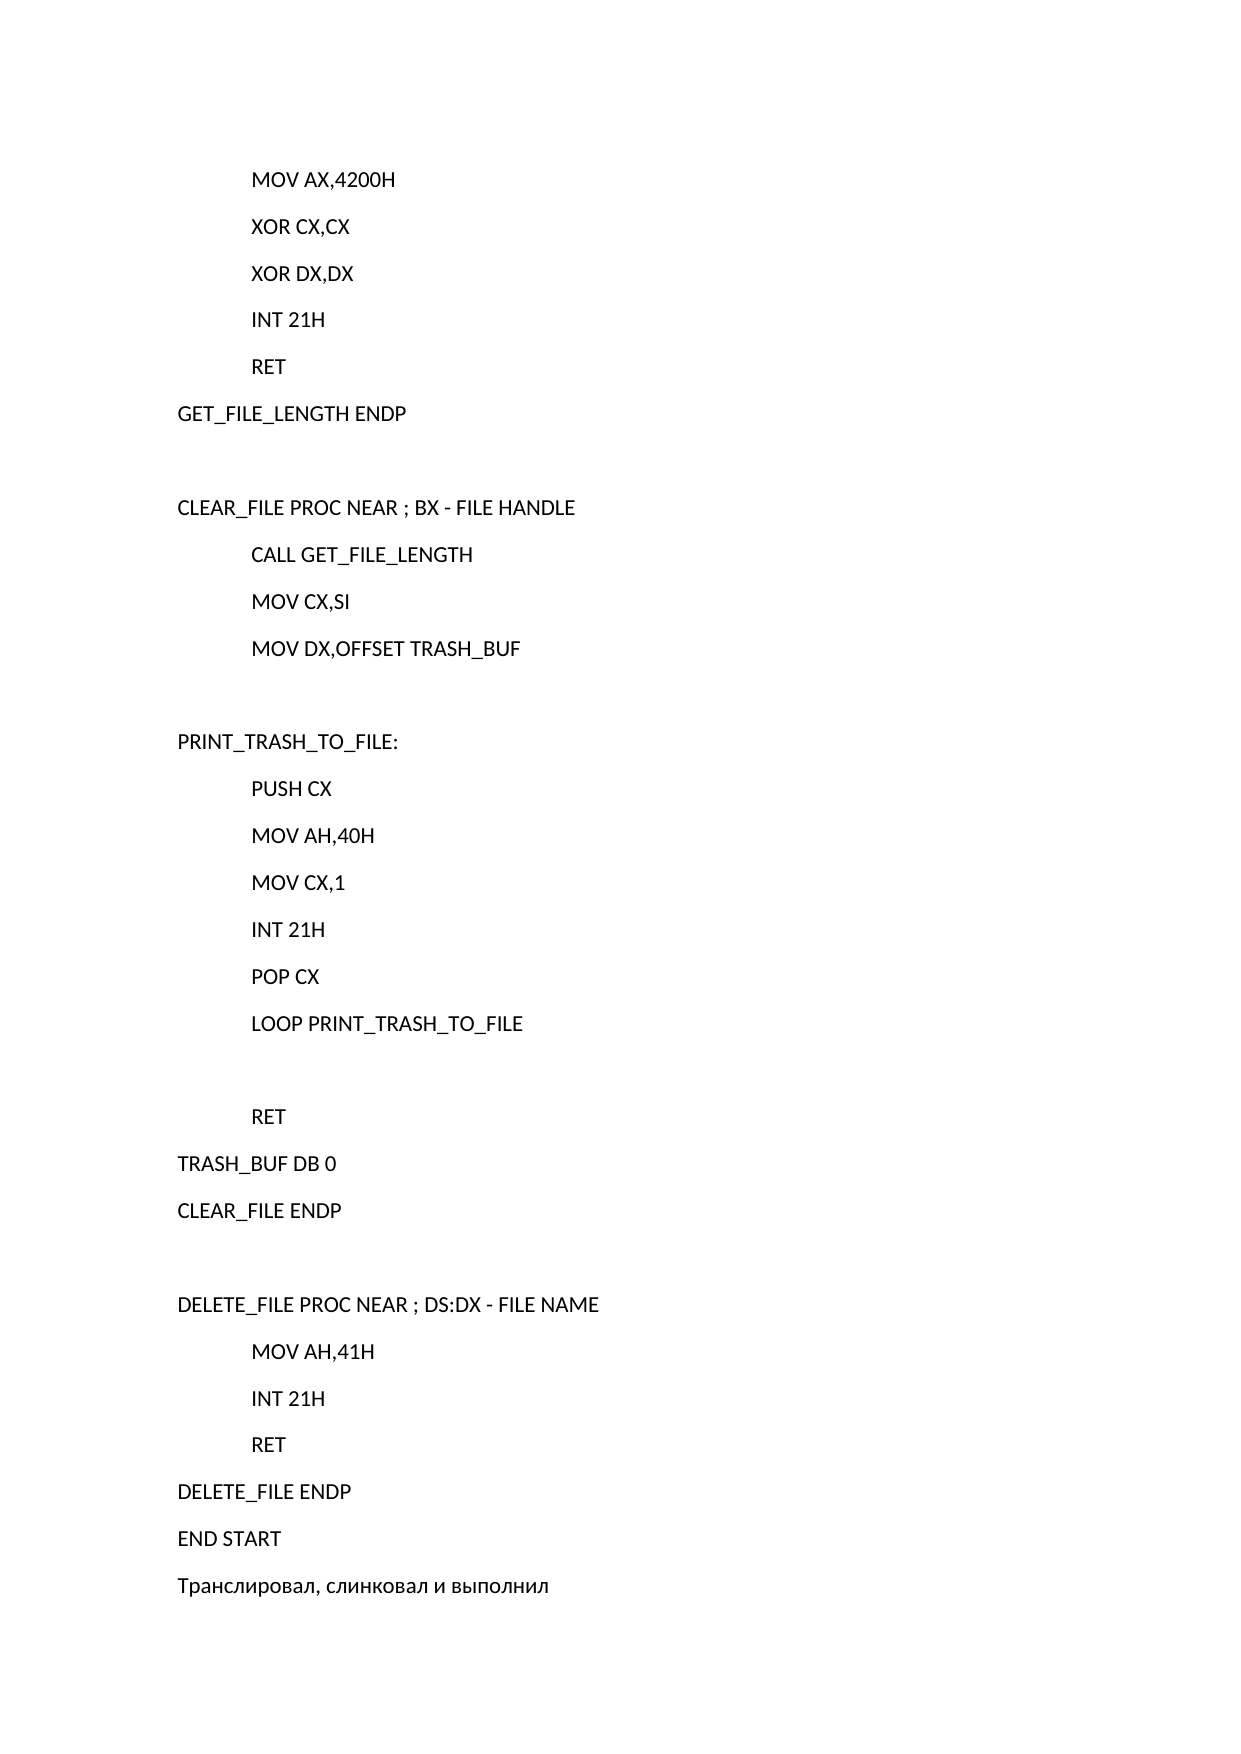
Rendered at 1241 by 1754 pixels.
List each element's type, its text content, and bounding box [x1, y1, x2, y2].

text RET [177, 352, 1152, 381]
text MOV CX,1 [177, 868, 1152, 896]
text Транслировал, слинковал и выполнил [177, 1571, 1152, 1599]
text CALL GET_FILE_LENGTH [177, 540, 1152, 568]
text INT 21H [177, 1384, 1152, 1412]
text LOOP PRINT_TRASH_TO_FILE [177, 1009, 1152, 1037]
text INT 21H [177, 306, 1152, 334]
text RET [177, 1431, 1152, 1459]
text MOV AH,41H [177, 1337, 1152, 1365]
text DELETE_FILE PROC NEAR ; DS:DX - FILE NAME [177, 1290, 1152, 1318]
text POP CX [177, 962, 1152, 990]
text XOR DX,DX [177, 259, 1152, 287]
text GET_FILE_LENGTH ENDP [177, 399, 1152, 427]
text MOV AX,4200H [177, 165, 1152, 193]
text PRINT_TRASH_TO_FILE: [177, 727, 1152, 756]
text MOV DX,OFFSET TRASH_BUF [177, 634, 1152, 662]
text RET [177, 1102, 1152, 1131]
text DELETE_FILE ENDP [177, 1477, 1152, 1506]
text MOV AH,40H [177, 821, 1152, 849]
text MOV CX,SI [177, 587, 1152, 615]
text TRASH_BUF DB 0 [177, 1149, 1152, 1177]
text XOR CX,CX [177, 212, 1152, 240]
text PUSH CX [177, 774, 1152, 802]
text CLEAR_FILE PROC NEAR ; BX - FILE HANDLE [177, 493, 1152, 521]
text END START [177, 1524, 1152, 1552]
text INT 21H [177, 915, 1152, 943]
text CLEAR_FILE ENDP [177, 1196, 1152, 1224]
